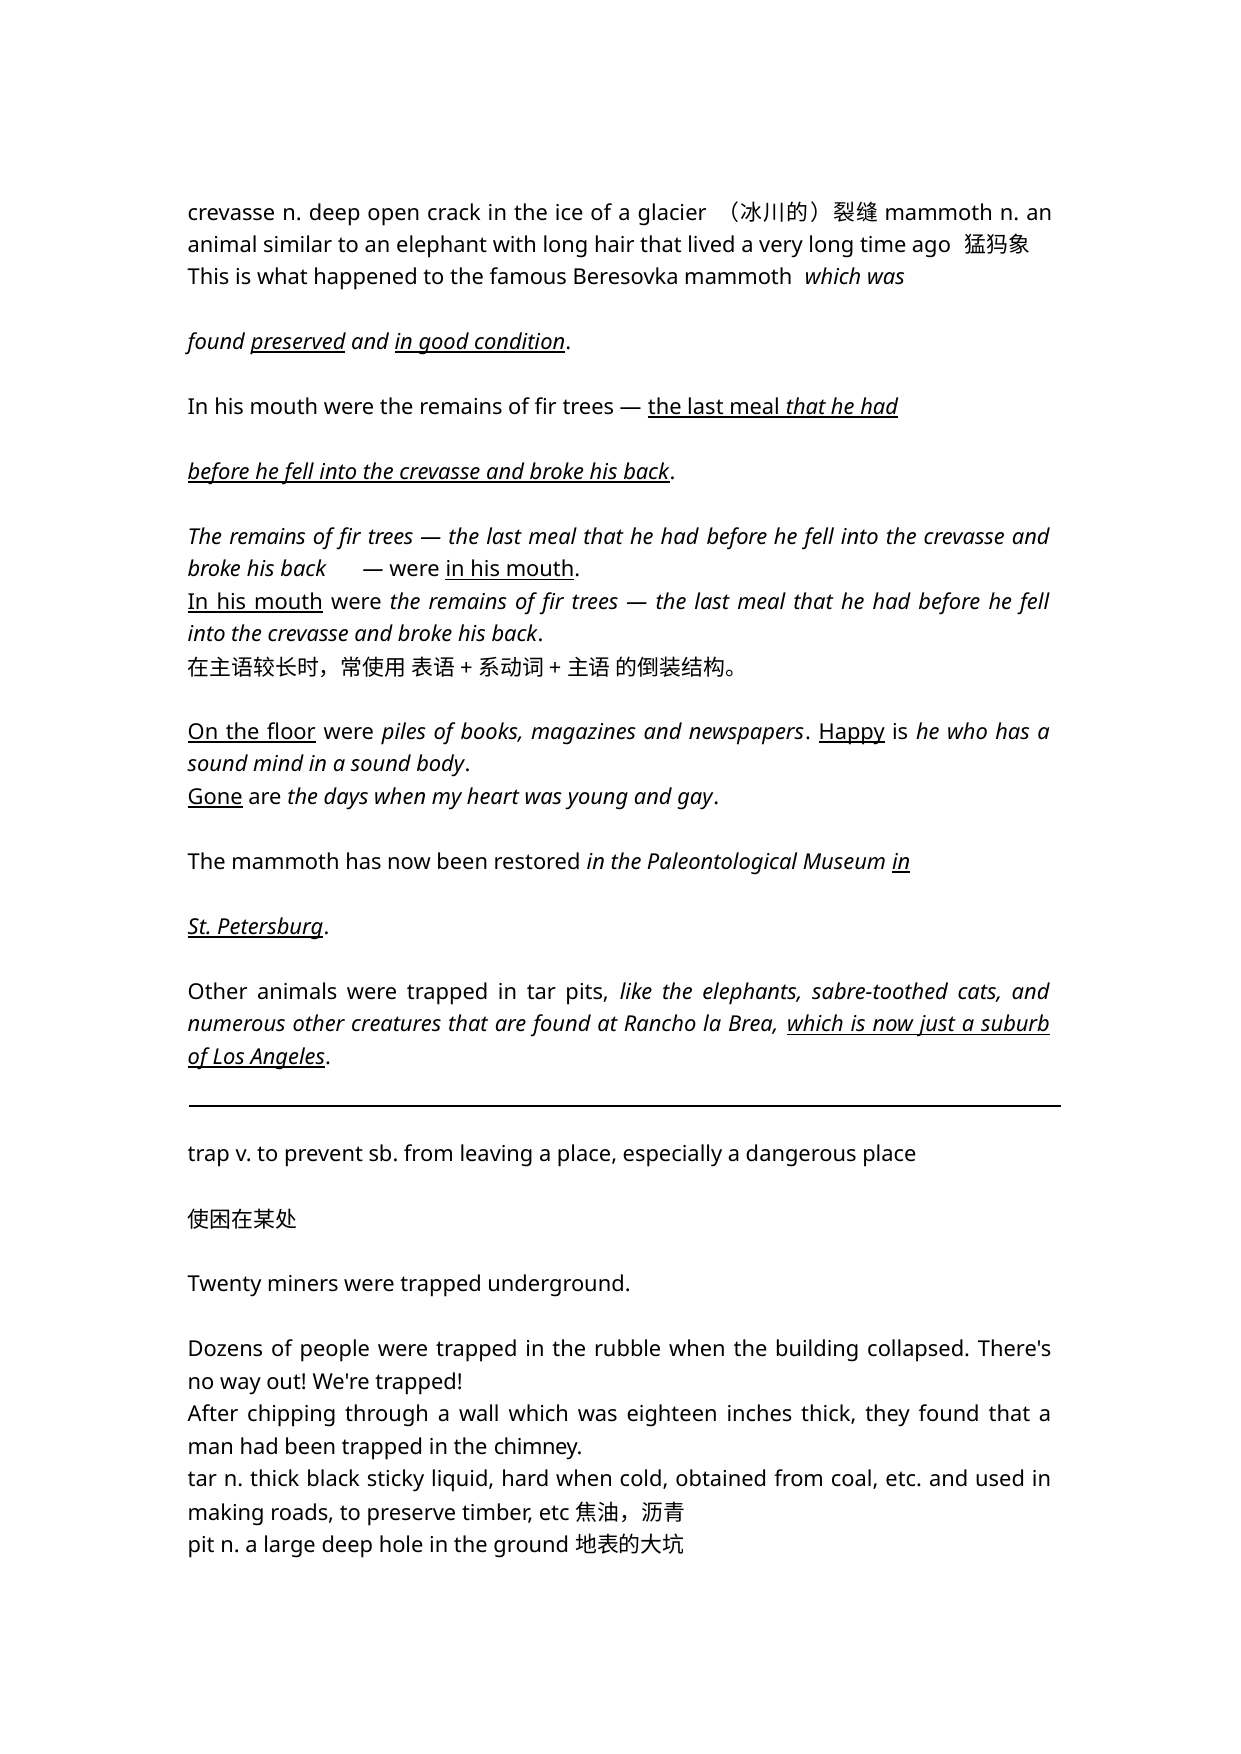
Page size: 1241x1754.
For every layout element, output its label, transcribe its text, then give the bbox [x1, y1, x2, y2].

text 使困在某处 [187, 1202, 1053, 1234]
text before he fell into the crevasse and broke his back. [187, 454, 1053, 487]
text This is what happened to the famous Beresovka mammoth which was [187, 259, 1053, 292]
text The mammoth has now been restored in the Paleontological Museum in [187, 844, 1053, 877]
text pit n. a large deep hole in the ground 地表的大坑 [187, 1527, 1053, 1559]
text found preserved and in good condition. [187, 324, 1053, 357]
text In his mouth were the remains of fir trees ― the last meal that he had before he fell into the crevasse and broke his back. [187, 584, 1053, 649]
text trap v. to prevent sb. from leaving a place, especially a dangerous place [187, 1137, 1053, 1169]
text tar n. thick black sticky liquid, hard when cold, obtained from coal, etc. and used in making roads, to preserve timber, etc 焦油，沥青 [187, 1462, 1053, 1527]
text St. Petersburg. [187, 909, 1053, 942]
text Twenty miners were trapped underground. [187, 1267, 1053, 1299]
text After chipping through a wall which was eighteen inches thick, they found that a man had been trapped in the chimney. [187, 1397, 1053, 1462]
text Other animals were trapped in tar pits, like the elephants, sabre-toothed cats, and numerous other creatures that are found at Rancho la Brea, which is now just a suburb of Los Angeles. [187, 974, 1053, 1072]
text Dozens of people were trapped in the rubble when the building collapsed. There's no way out! We're trapped! [187, 1332, 1053, 1397]
text On the floor were piles of books, magazines and newspapers. Happy is he who has a sound mind in a sound body. [187, 714, 1053, 779]
text The remains of fir trees ― the last meal that he had before he fell into the crevasse and broke his back ― were in his mouth. [187, 519, 1053, 584]
text In his mouth were the remains of fir trees ― the last meal that he had [187, 389, 1053, 422]
text Gone are the days when my heart was young and gay. [187, 779, 1053, 812]
text 在主语较长时，常使用 表语 + 系动词 + 主语 的倒装结构。 [187, 649, 1053, 682]
text crevasse n. deep open crack in the ice of a glacier （冰川的）裂缝mammoth n. an animal similar to an elephant with long hair that lived a very long time ago 猛犸象 [187, 194, 1053, 259]
